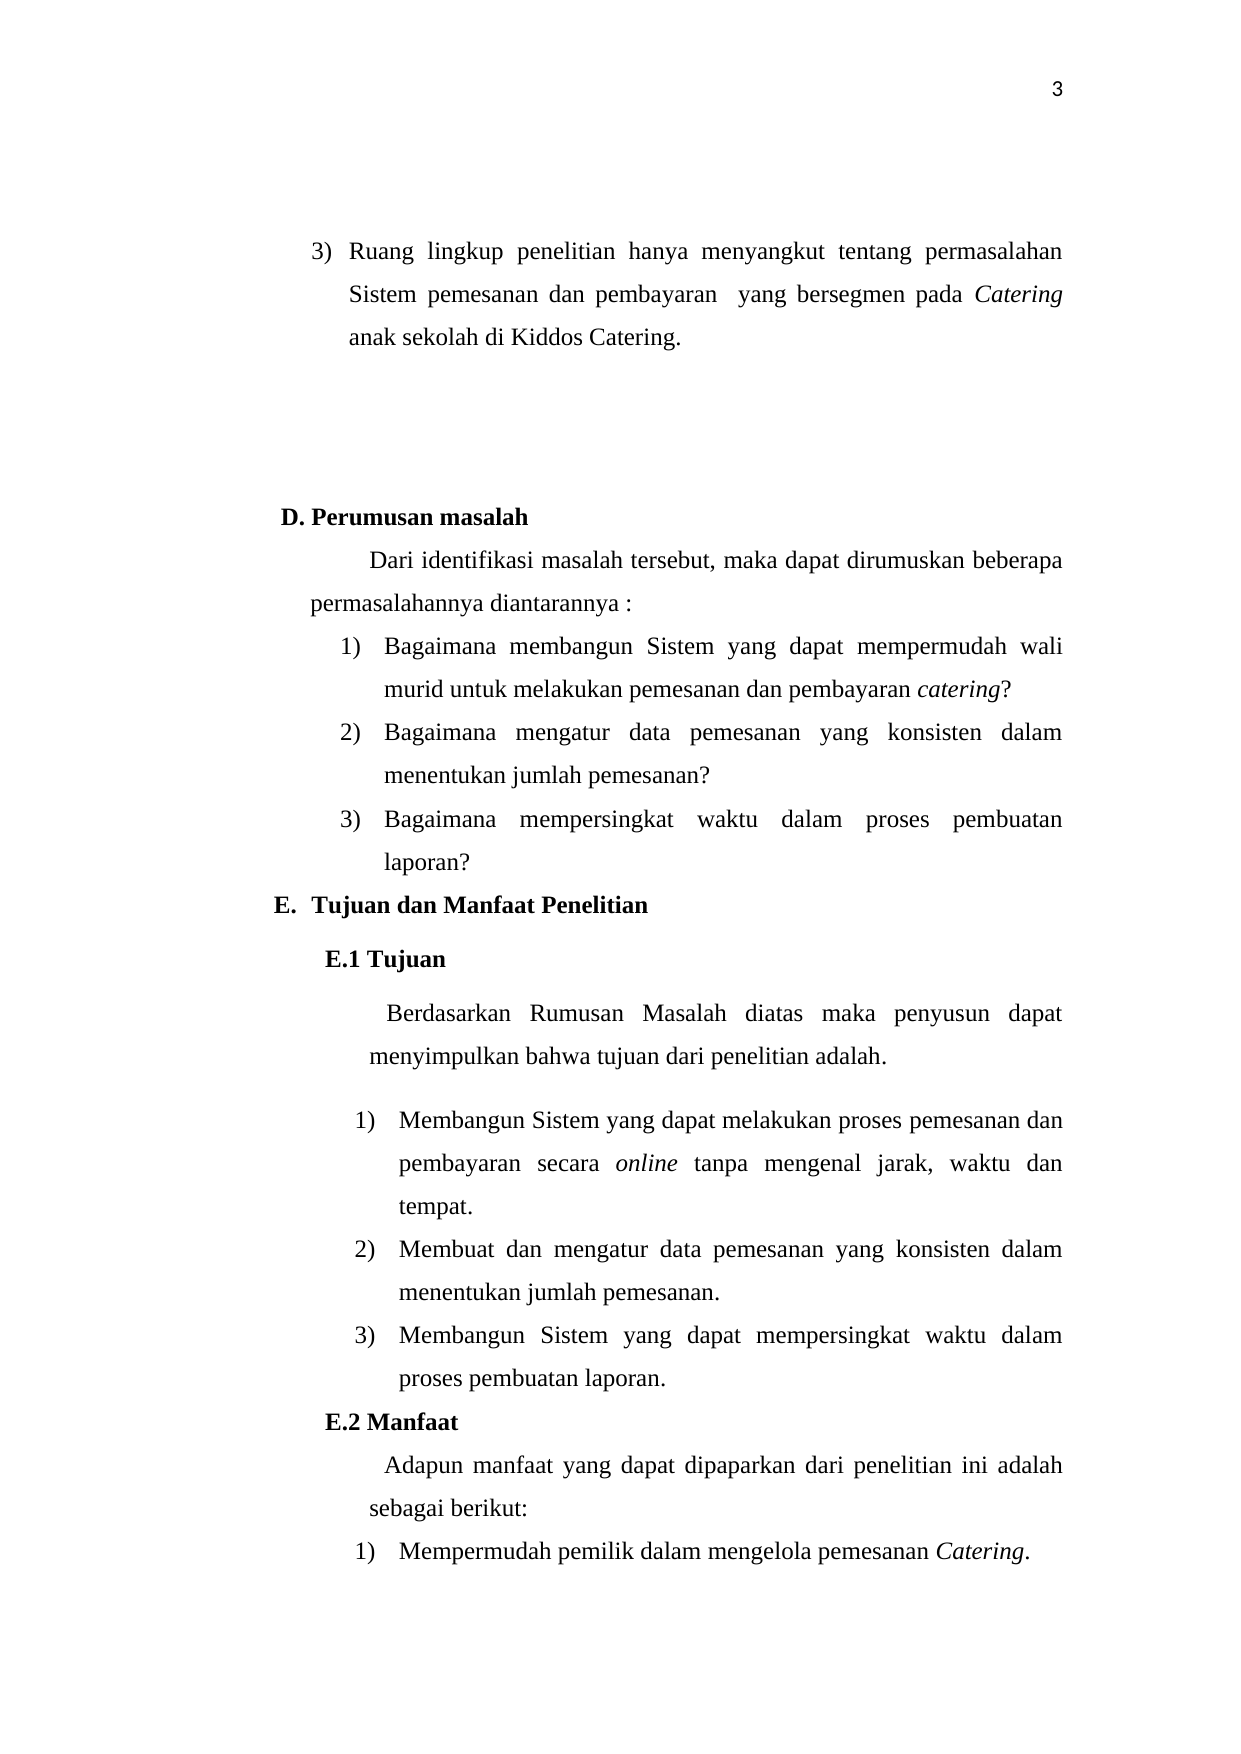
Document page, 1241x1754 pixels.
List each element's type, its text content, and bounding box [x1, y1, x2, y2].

list Membangun Sistem yang dapat mempersingkat waktu dalam proses pembuatan laporan. [354, 1320, 1063, 1392]
text E.1 Tujuan [236, 944, 1063, 973]
list Bagaimana membangun Sistem yang dapat mempermudah wali murid untuk melakukan pemesanan dan pembayaran catering? [340, 631, 1063, 703]
list Tujuan dan Manfaat Penelitian [274, 890, 1063, 919]
list Membangun Sistem yang dapat melakukan proses pemesanan dan pembayaran secara online tanpa mengenal jarak, waktu dan tempat. [354, 1105, 1063, 1220]
list Ruang lingkup penelitian hanya menyangkut tentang permasalahan Sistem pemesanan dan pembayaran yang bersegmen pada Catering anak sekolah di Kiddos Catering. [311, 236, 1063, 351]
list Bagaimana mempersingkat waktu dalam proses pembuatan laporan? [340, 804, 1063, 876]
list Berdasarkan Rumusan Masalah diatas maka penyusun dapat menyimpulkan bahwa tujuan dari penelitian adalah. [369, 998, 1063, 1069]
list Bagaimana mengatur data pemesanan yang konsisten dalam menentukan jumlah pemesanan? [340, 717, 1063, 789]
list E.2 Manfaat [274, 1407, 1063, 1435]
text D. Perumusan masalah [281, 502, 1063, 531]
list Mempermudah pemilik dalam mengelola pemesanan Catering. [354, 1536, 1063, 1565]
text Dari identifikasi masalah tersebut, maka dapat dirumuskan beberapa permasalahannya diantarannya : [310, 545, 1063, 617]
list Membuat dan mengatur data pemesanan yang konsisten dalam menentukan jumlah pemesanan. [354, 1234, 1063, 1306]
list Adapun manfaat yang dapat dipaparkan dari penelitian ini adalah sebagai berikut: [369, 1450, 1063, 1522]
